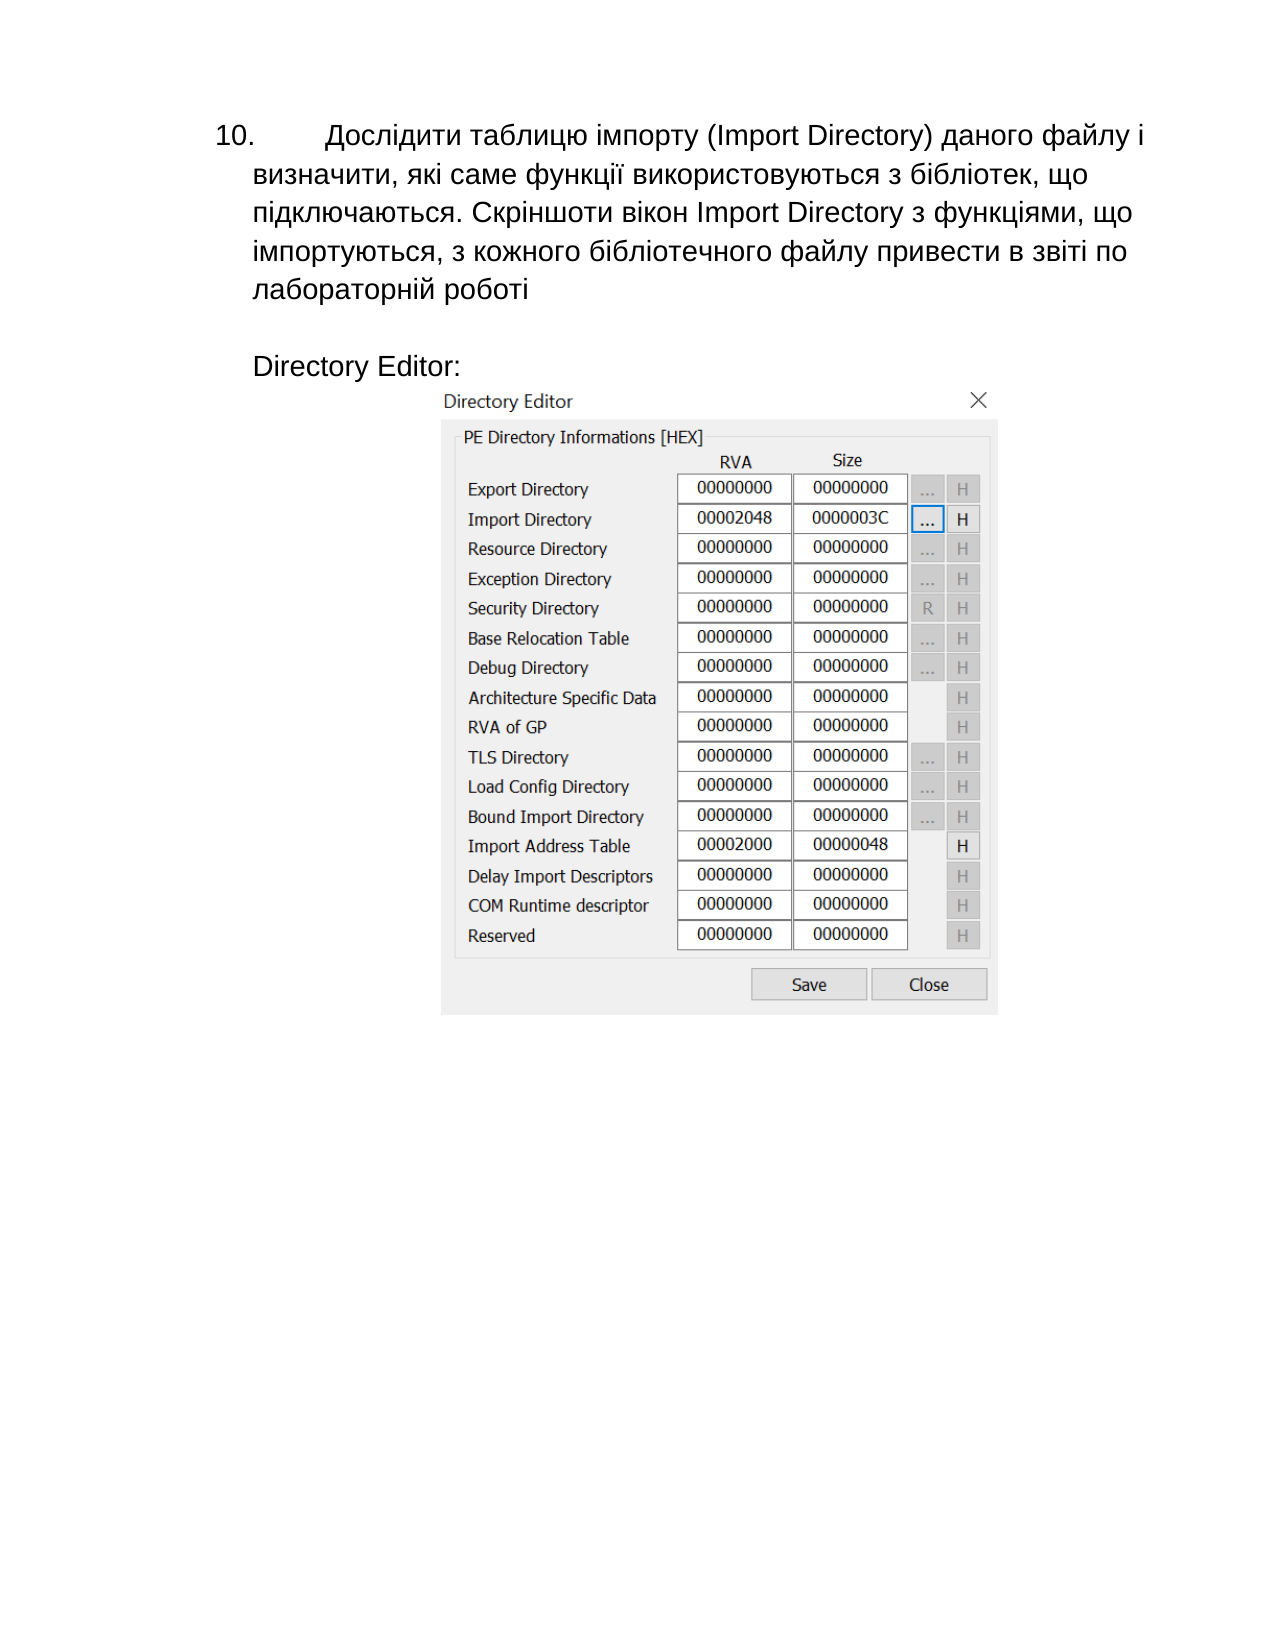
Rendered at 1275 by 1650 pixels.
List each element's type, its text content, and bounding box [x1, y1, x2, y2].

list Дослідити таблицю імпорту (Import Directory) даного файлу і визначити, які саме функції використовуються з бібліотек, що підключаються. Скріншоти вікон Import Directory з функціями, що імпортуються, з кожного бібліотечного файлу привести в звіті по лабораторній роботі [215, 118, 1186, 306]
list Directory Editor: [252, 349, 1186, 383]
picture [440, 387, 998, 1015]
